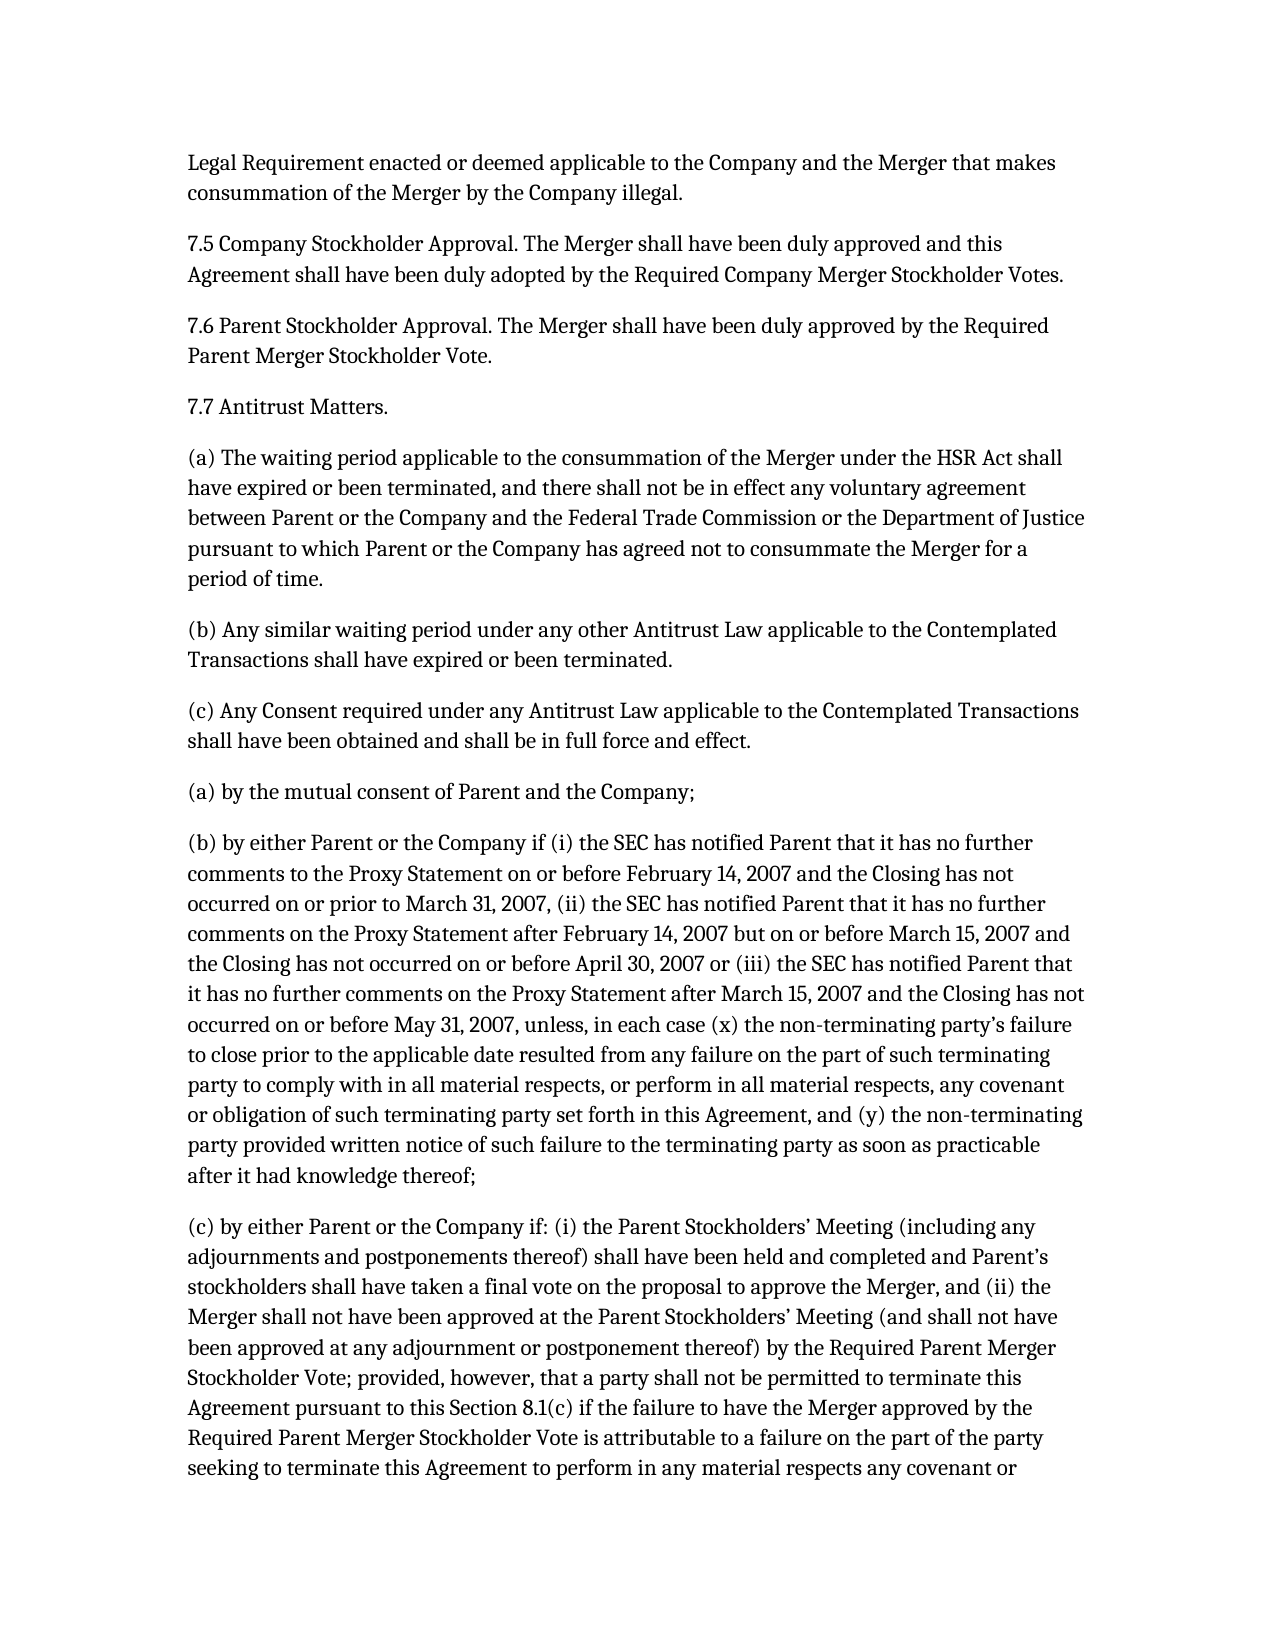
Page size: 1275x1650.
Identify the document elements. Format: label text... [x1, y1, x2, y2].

text (c) Any Consent required under any Antitrust Law applicable to the Contemplated Transactions shall have been obtained and shall be in full force and effect. [187, 698, 1087, 754]
text (a) by the mutual consent of Parent and the Company; [187, 779, 1087, 806]
text 7.5 Company Stockholder Approval. The Merger shall have been duly approved and this Agreement shall have been duly adopted by the Required Company Merger Stockholder Votes. [187, 231, 1087, 288]
text (b) Any similar waiting period under any other Antitrust Law applicable to the Contemplated Transactions shall have expired or been terminated. [187, 617, 1087, 673]
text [187, 150, 1087, 207]
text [187, 1213, 1087, 1482]
text (b) by either Parent or the Company if (i) the SEC has notified Parent that it has no further comments to the Proxy Statement on or before February 14, 2007 and the Closing has not occurred on or prior to March 31, 2007, (ii) the SEC has notified Parent that it has no further comments on the Proxy Statement after February 14, 2007 but on or before March 15, 2007 and the Closing has not occurred on or before April 30, 2007 or (iii) the SEC has notified Parent that it has no further comments on the Proxy Statement after March 15, 2007 and the Closing has not occurred on or before May 31, 2007, unless, in each case (x) the non-terminating party’s failure to close prior to the applicable date resulted from any failure on the part of such terminating party to comply with in all material respects, or perform in all material respects, any covenant or obligation of such terminating party set forth in this Agreement, and (y) the non-terminating party provided written notice of such failure to the terminating party as soon as practicable after it had knowledge thereof; [187, 830, 1087, 1189]
text 7.6 Parent Stockholder Approval. The Merger shall have been duly approved by the Required Parent Merger Stockholder Vote. [187, 312, 1087, 369]
text 7.7 Antitrust Matters. [187, 394, 1087, 420]
text (a) The waiting period applicable to the consummation of the Merger under the HSR Act shall have expired or been terminated, and there shall not be in effect any voluntary agreement between Parent or the Company and the Federal Trade Commission or the Department of Justice pursuant to which Parent or the Company has agreed not to consummate the Merger for a period of time. [187, 445, 1087, 592]
